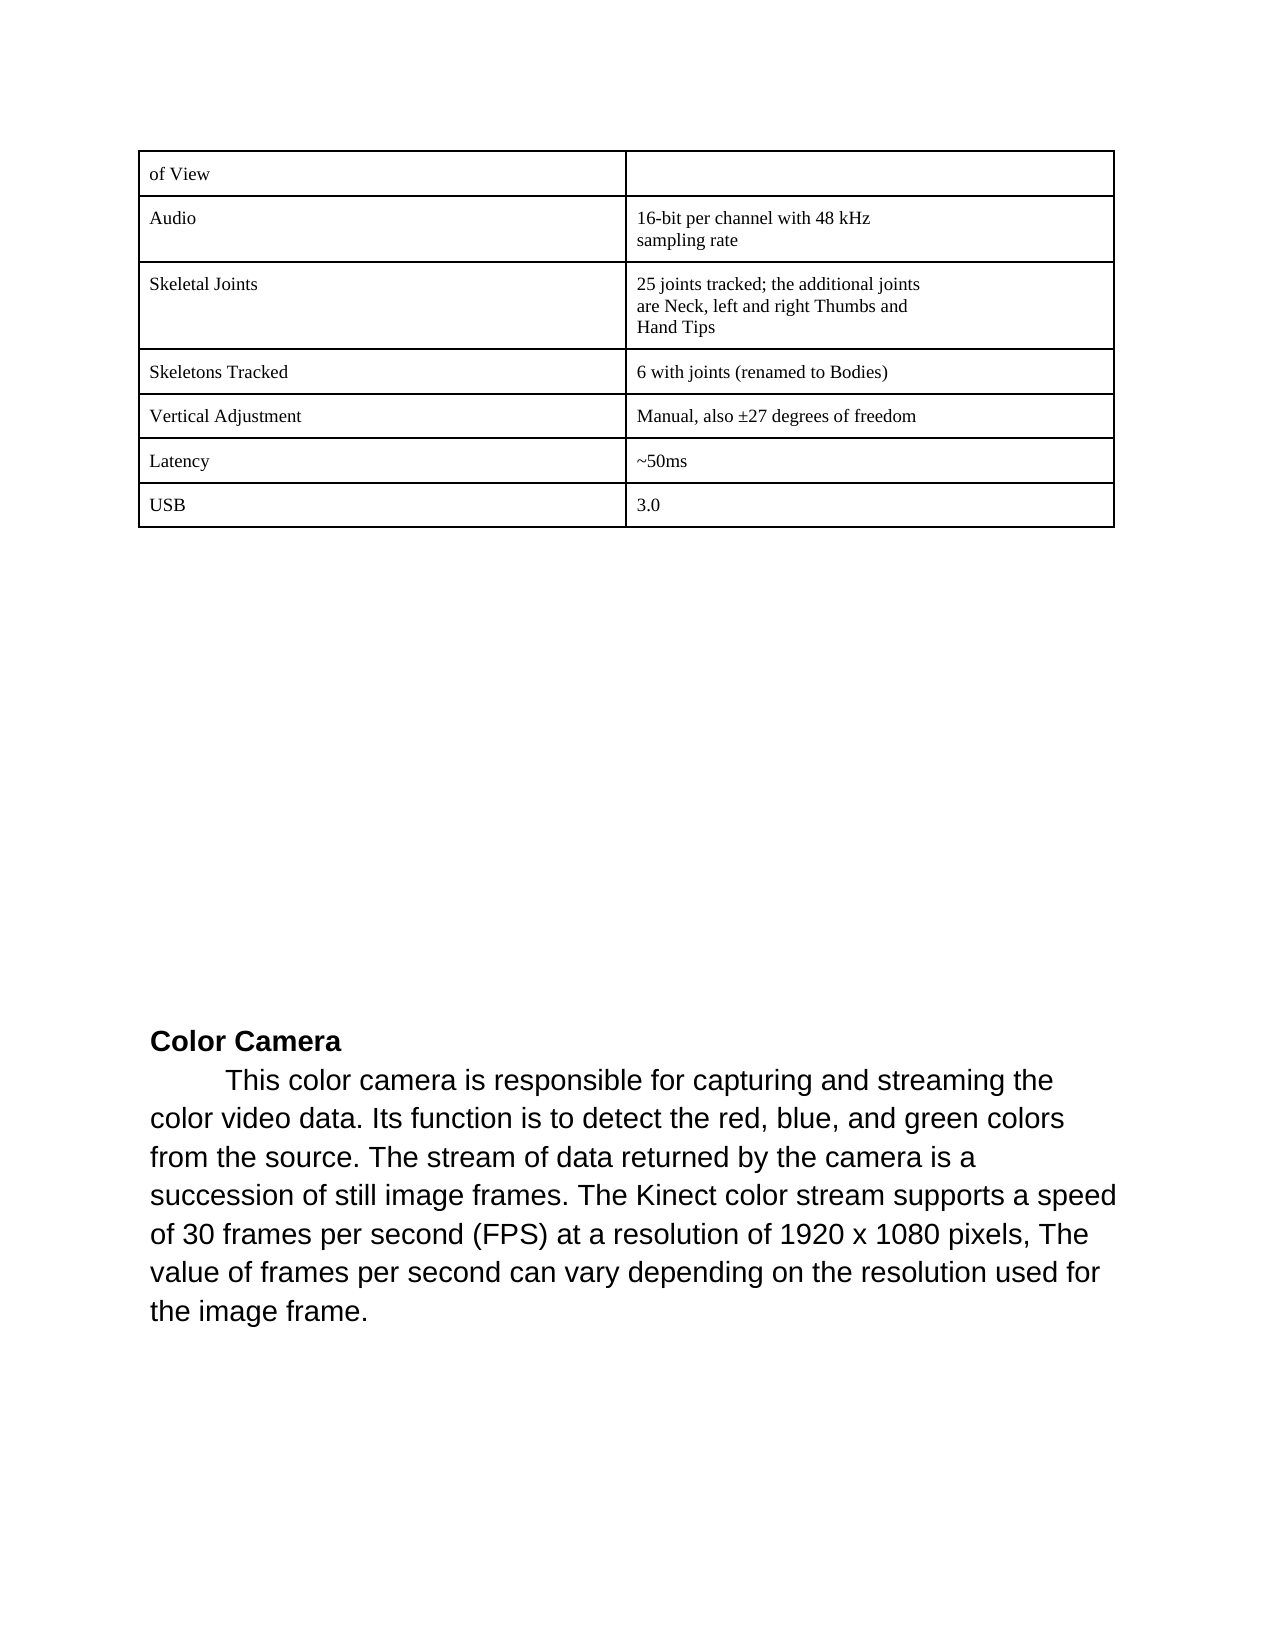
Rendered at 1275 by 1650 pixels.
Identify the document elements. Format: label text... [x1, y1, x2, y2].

table_cell 6 with joints (renamed to Bodies) [627, 350, 1113, 393]
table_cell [627, 152, 1113, 194]
table_cell 16-bit per channel with 48 kHz sampling rate [627, 197, 1113, 261]
table_cell USB [140, 484, 625, 526]
table_cell Skeletal Joints [140, 263, 625, 348]
table_cell Audio [140, 197, 625, 261]
table_cell Manual, also ±27 degrees of freedom [627, 395, 1113, 437]
table_cell 3.0 [627, 484, 1113, 526]
table_cell Skeletons Tracked [140, 350, 625, 393]
table_cell 25 joints tracked; the additional joints are Neck, left and right Thumbs and Hand Tips [627, 263, 1113, 348]
table_cell Latency [140, 439, 625, 482]
table_cell ~50ms [627, 439, 1113, 482]
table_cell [140, 152, 625, 194]
table_cell Vertical Adjustment [140, 395, 625, 437]
text Color Camera [150, 1024, 1125, 1057]
text This color camera is responsible for capturing and streaming the color video data. Its function is to detect the red, blue, and green colors from the source. The stream of data returned by the camera is a succession of still image frames. The Kinect color stream supports a speed of 30 frames per second (FPS) at a resolution of 1920 x 1080 pixels, The value of frames per second can vary depending on the resolution used for the image frame. [150, 1062, 1125, 1327]
